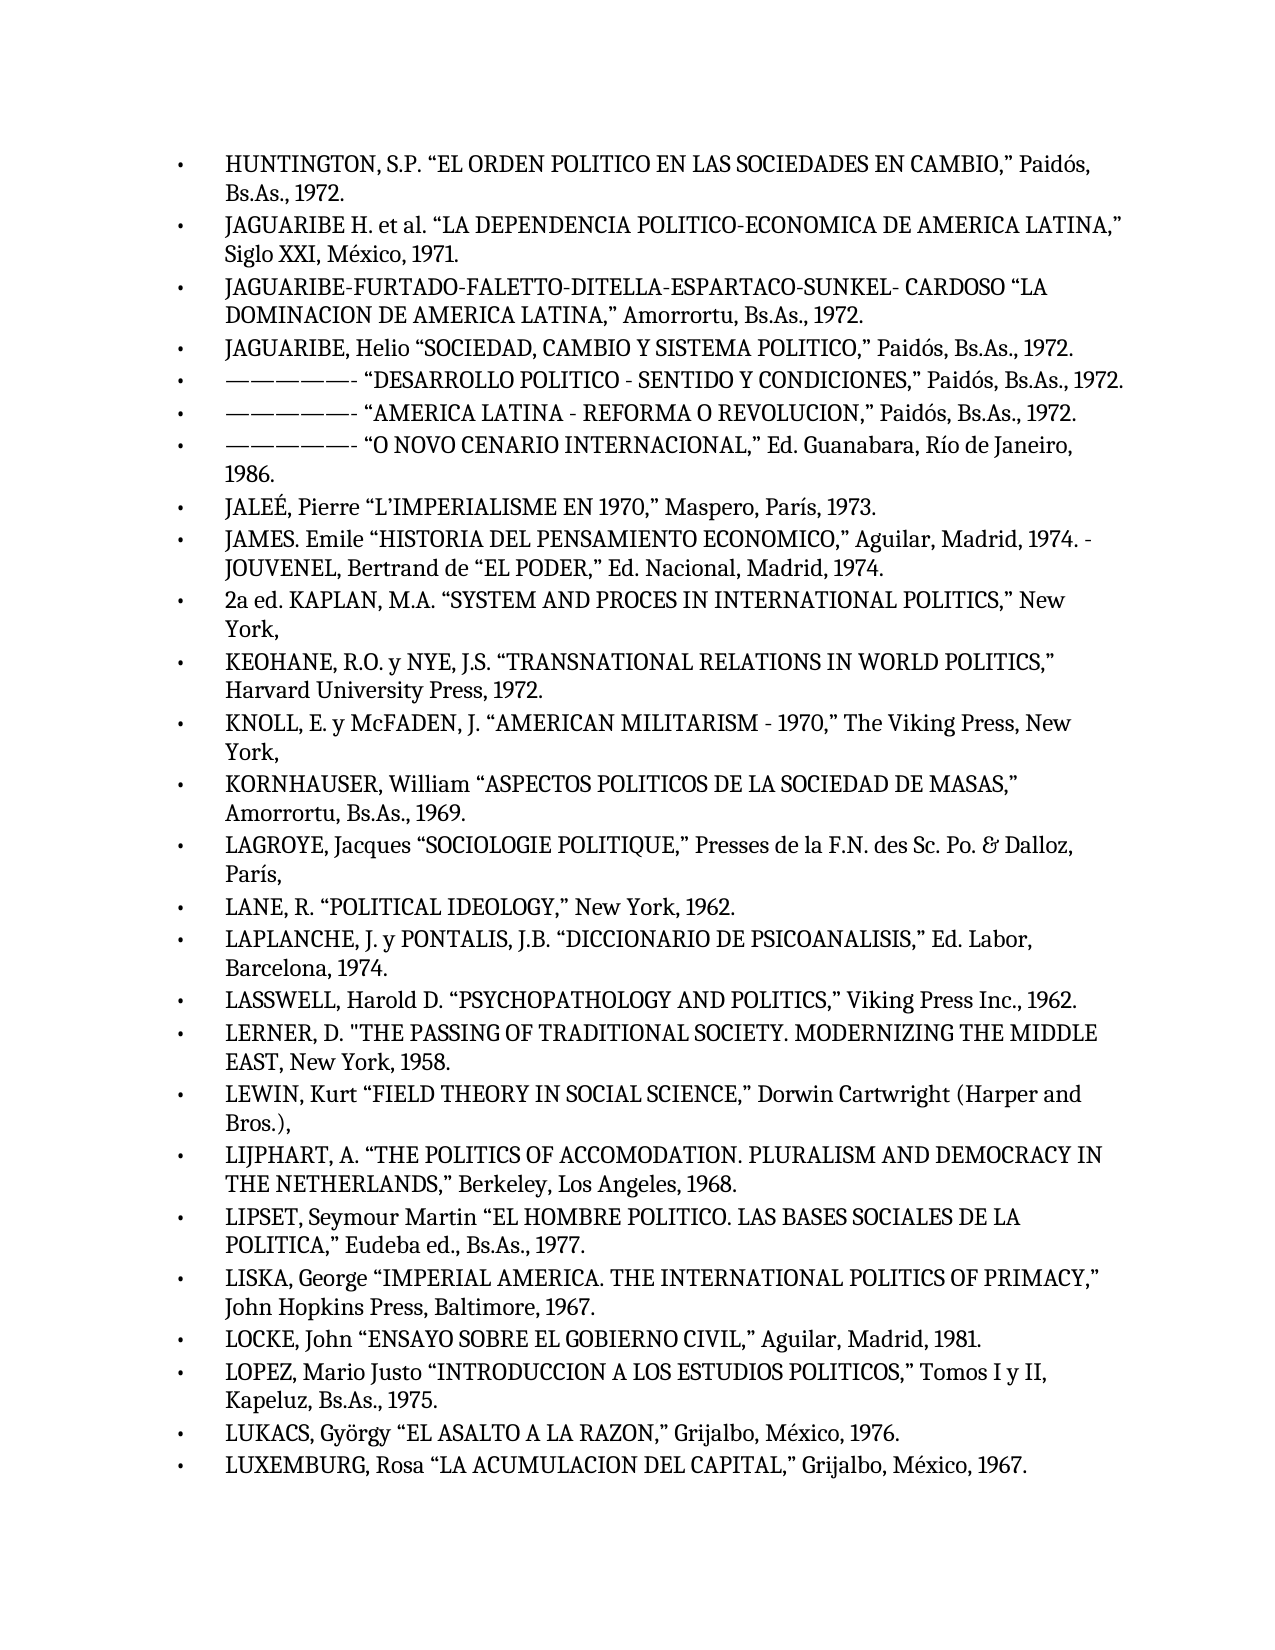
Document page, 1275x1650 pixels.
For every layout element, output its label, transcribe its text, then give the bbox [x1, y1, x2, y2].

list HUNTINGTON, S.P. “EL ORDEN POLITICO EN LAS SOCIEDADES EN CAMBIO,” Paidós, Bs.As., 1972. [175, 150, 1125, 207]
list JAGUARIBE-FURTADO-FALETTO-DITELLA-ESPARTACO-SUNKEL- CARDOSO “LA DOMINACION DE AMERICA LATINA,” Amorrortu, Bs.As., 1972. [175, 272, 1125, 330]
list JAGUARIBE, Helio “SOCIEDAD, CAMBIO Y SISTEMA POLITICO,” Paidós, Bs.As., 1972. [175, 334, 1125, 362]
list JALEÉ, Pierre “L’IMPERIALISME EN 1970,” Maspero, París, 1973. [175, 492, 1125, 521]
list LAGROYE, Jacques “SOCIOLOGIE POLITIQUE,” Presses de la F.N. des Sc. Po. & Dalloz, París, [175, 831, 1125, 889]
list LEWIN, Kurt “FIELD THEORY IN SOCIAL SCIENCE,” Dorwin Cartwright (Harper and Bros.), [175, 1080, 1125, 1137]
list —————- “AMERICA LATINA - REFORMA O REVOLUCION,” Paidós, Bs.As., 1972. [175, 399, 1125, 427]
list —————- “DESARROLLO POLITICO - SENTIDO Y CONDICIONES,” Paidós, Bs.As., 1972. [175, 366, 1125, 395]
list LERNER, D. "THE PASSING OF TRADITIONAL SOCIETY. MODERNIZING THE MIDDLE EAST, New York, 1958. [175, 1019, 1125, 1076]
list KNOLL, E. y McFADEN, J. “AMERICAN MILITARISM - 1970,” The Viking Press, New York, [175, 709, 1125, 766]
list LASSWELL, Harold D. “PSYCHOPATHOLOGY AND POLITICS,” Viking Press Inc., 1962. [175, 986, 1125, 1015]
list LUKACS, György “EL ASALTO A LA RAZON,” Grijalbo, México, 1976. [175, 1419, 1125, 1447]
list LISKA, George “IMPERIAL AMERICA. THE INTERNATIONAL POLITICS OF PRIMACY,” John Hopkins Press, Baltimore, 1967. [175, 1264, 1125, 1321]
list LANE, R. “POLITICAL IDEOLOGY,” New York, 1962. [175, 892, 1125, 921]
list JAMES. Emile “HISTORIA DEL PENSAMIENTO ECONOMICO,” Aguilar, Madrid, 1974. - JOUVENEL, Bertrand de “EL PODER,” Ed. Nacional, Madrid, 1974. [175, 525, 1125, 582]
list —————- “O NOVO CENARIO INTERNACIONAL,” Ed. Guanabara, Río de Janeiro, 1986. [175, 431, 1125, 489]
list KORNHAUSER, William “ASPECTOS POLITICOS DE LA SOCIEDAD DE MASAS,” Amorrortu, Bs.As., 1969. [175, 770, 1125, 827]
list LOCKE, John “ENSAYO SOBRE EL GOBIERNO CIVIL,” Aguilar, Madrid, 1981. [175, 1325, 1125, 1354]
list LAPLANCHE, J. y PONTALIS, J.B. “DICCIONARIO DE PSICOANALISIS,” Ed. Labor, Barcelona, 1974. [175, 925, 1125, 982]
list LIPSET, Seymour Martin “EL HOMBRE POLITICO. LAS BASES SOCIALES DE LA POLITICA,” Eudeba ed., Bs.As., 1977. [175, 1202, 1125, 1260]
list 2a ed. KAPLAN, M.A. “SYSTEM AND PROCES IN INTERNATIONAL POLITICS,” New York, [175, 586, 1125, 644]
list LIJPHART, A. “THE POLITICS OF ACCOMODATION. PLURALISM AND DEMOCRACY IN THE NETHERLANDS,” Berkeley, Los Angeles, 1968. [175, 1141, 1125, 1199]
list KEOHANE, R.O. y NYE, J.S. “TRANSNATIONAL RELATIONS IN WORLD POLITICS,” Harvard University Press, 1972. [175, 647, 1125, 705]
list JAGUARIBE H. et al. “LA DEPENDENCIA POLITICO-ECONOMICA DE AMERICA LATINA,” Siglo XXI, México, 1971. [175, 211, 1125, 269]
list LOPEZ, Mario Justo “INTRODUCCION A LOS ESTUDIOS POLITICOS,” Tomos I y II, Kapeluz, Bs.As., 1975. [175, 1357, 1125, 1415]
list LUXEMBURG, Rosa “LA ACUMULACION DEL CAPITAL,” Grijalbo, México, 1967. [175, 1451, 1125, 1480]
